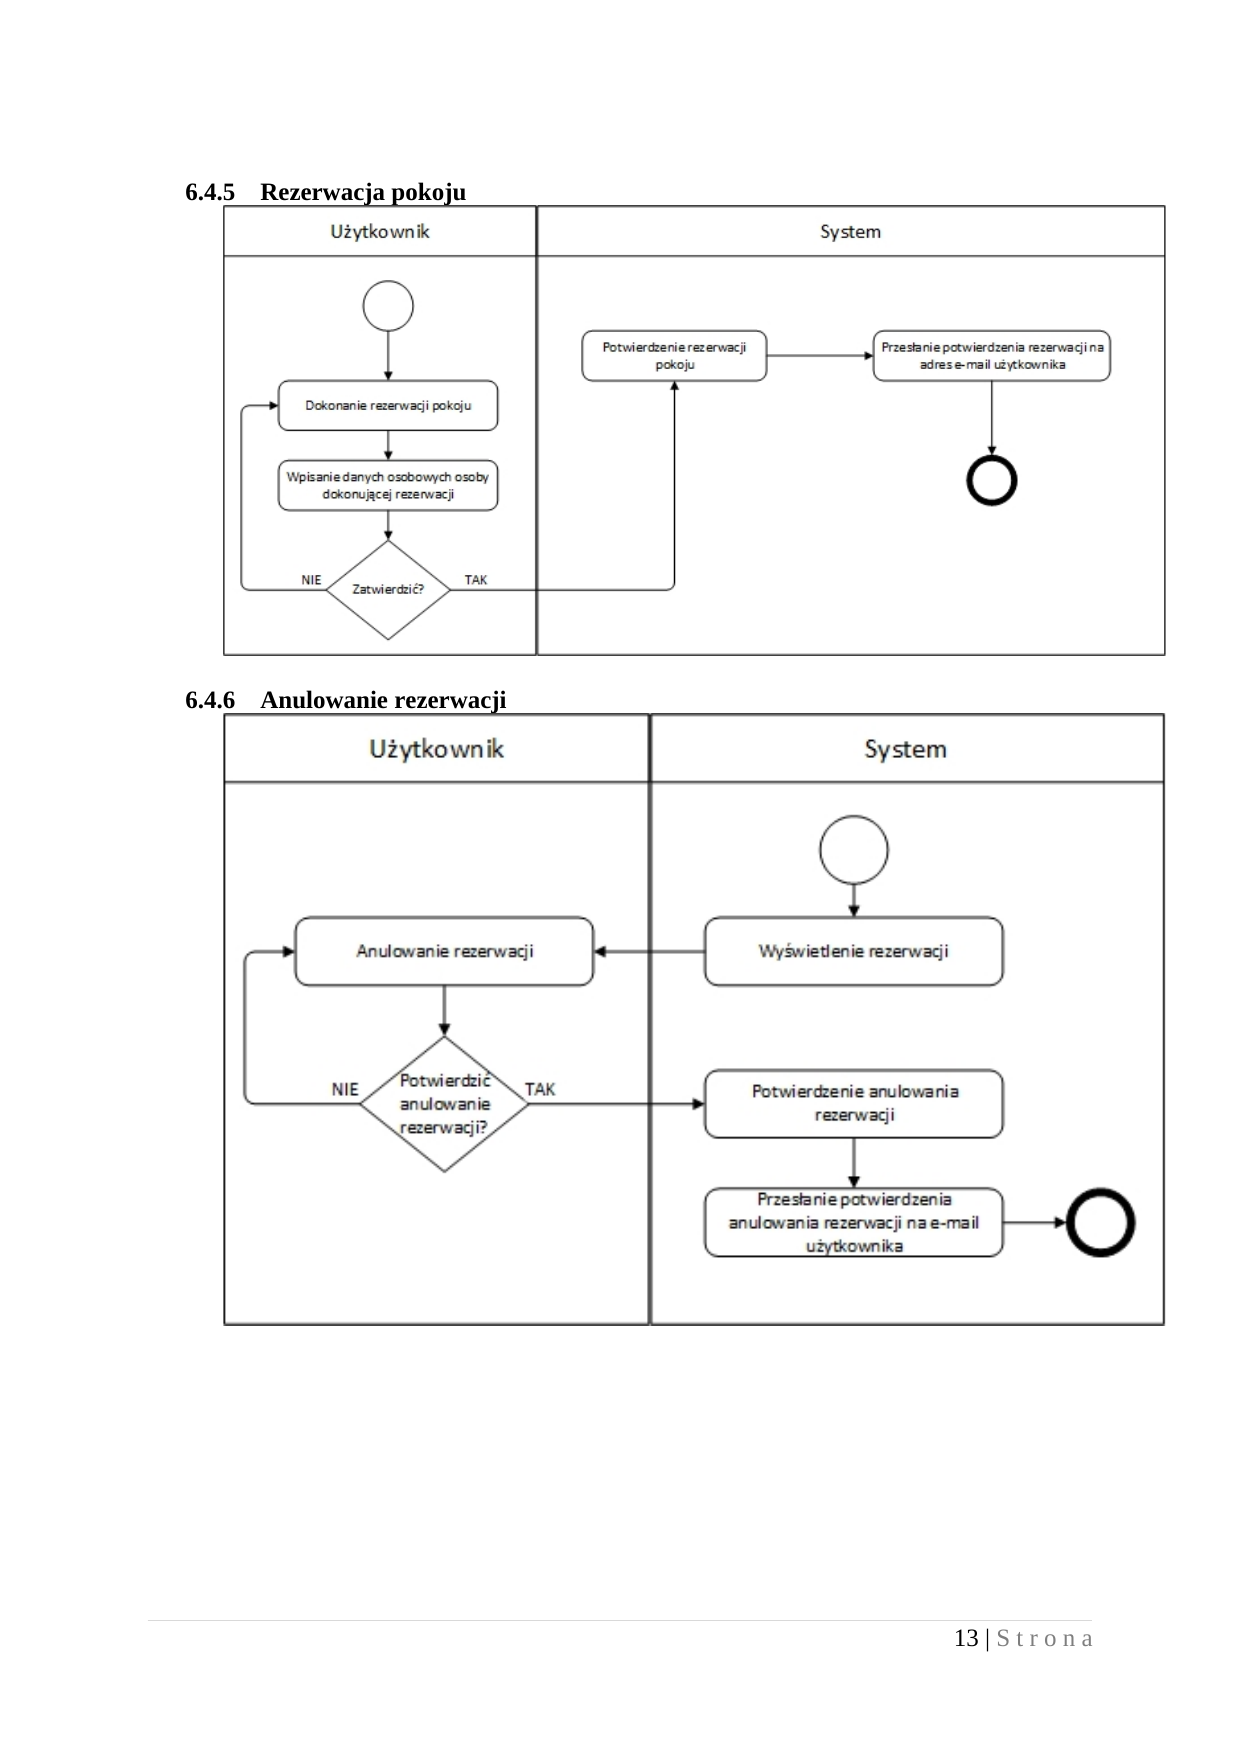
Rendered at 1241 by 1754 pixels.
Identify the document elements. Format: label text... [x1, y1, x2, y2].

list Rezerwacja pokoju [185, 177, 1092, 206]
list Anulowanie rezerwacji [185, 685, 1092, 713]
picture [222, 205, 1167, 656]
picture [222, 713, 1167, 1326]
